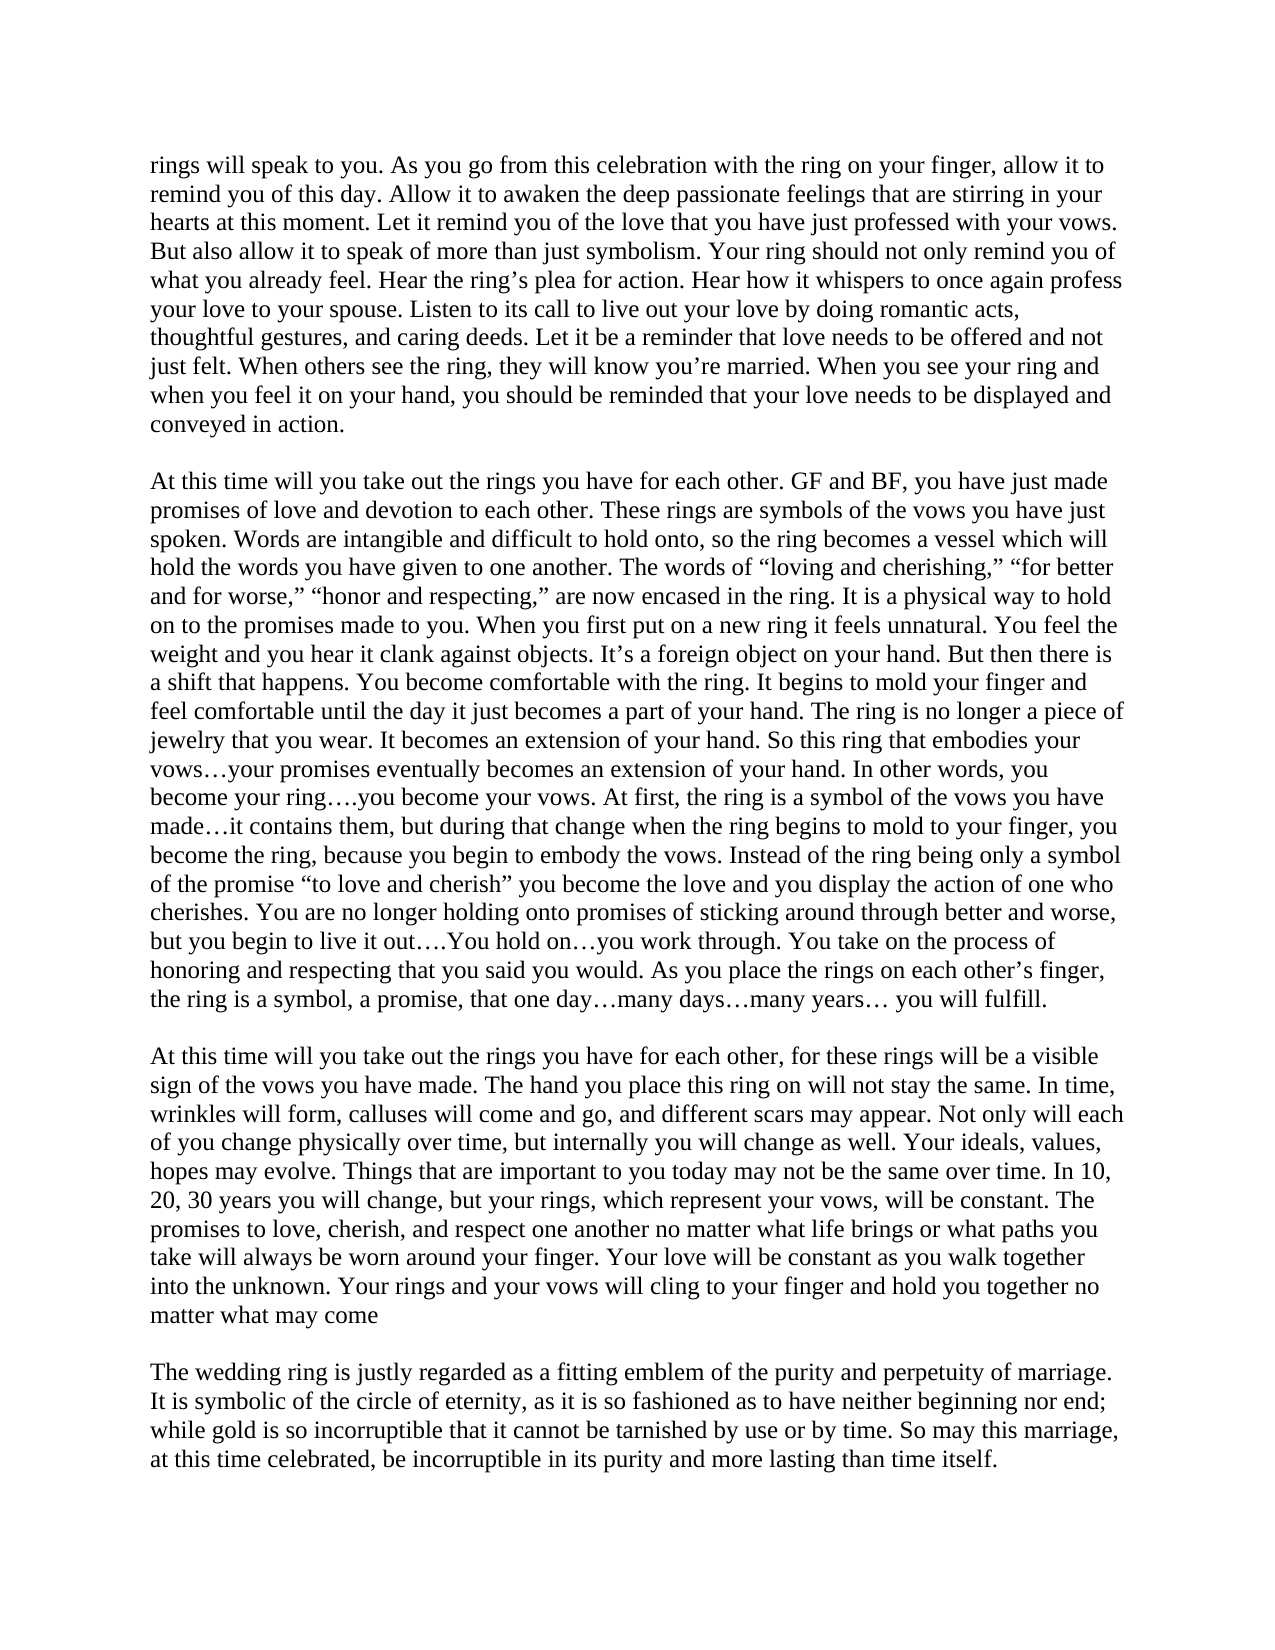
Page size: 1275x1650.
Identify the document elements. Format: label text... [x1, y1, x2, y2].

text At this time will you take out the rings you have for each other. GF and BF, you have just made promises of love and devotion to each other. These rings are symbols of the vows you have just spoken. Words are intangible and difficult to hold onto, so the ring becomes a vessel which will hold the words you have given to one another. The words of “loving and cherishing,” “for better and for worse,” “honor and respecting,” are now encased in the ring. It is a physical way to hold on to the promises made to you. When you first put on a new ring it feels unnatural. You feel the weight and you hear it clank against objects. It’s a foreign object on your hand. But then there is a shift that happens. You become comfortable with the ring. It begins to mold your finger and feel comfortable until the day it just becomes a part of your hand. The ring is no longer a piece of jewelry that you wear. It becomes an extension of your hand. So this ring that embodies your vows…your promises eventually becomes an extension of your hand. In other words, you become your ring….you become your vows. At first, the ring is a symbol of the vows you have made…it contains them, but during that change when the ring begins to mold to your finger, you become the ring, because you begin to embody the vows. Instead of the ring being only a symbol of the promise “to love and cherish” you become the love and you display the action of one who cherishes. You are no longer holding onto promises of sticking around through better and worse, but you begin to live it out….You hold on…you work through. You take on the process of honoring and respecting that you said you would. As you place the rings on each other’s finger, the ring is a symbol, a promise, that one day…many days…many years… you will fulfill. [150, 466, 1125, 1012]
text The wedding ring is justly regarded as a fitting emblem of the purity and perpetuity of marriage. It is symbolic of the circle of eternity, as it is so fashioned as to have neither beginning nor end; while gold is so incorruptible that it cannot be tarnished by use or by time. So may this marriage, at this time celebrated, be incorruptible in its purity and more lasting than time itself. [150, 1357, 1125, 1472]
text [150, 150, 1125, 437]
text At this time will you take out the rings you have for each other, for these rings will be a visible sign of the vows you have made. The hand you place this ring on will not stay the same. In time, wrinkles will form, calluses will come and go, and different scars may appear. Not only will each of you change physically over time, but internally you will change as well. Your ideals, values, hopes may evolve. Things that are important to you today may not be the same over time. In 10, 20, 30 years you will change, but your rings, which represent your vows, will be constant. The promises to love, cherish, and respect one another no matter what life brings or what paths you take will always be worn around your finger. Your love will be constant as you walk together into the unknown. Your rings and your vows will cling to your finger and hold you together no matter what may come [150, 1041, 1125, 1329]
